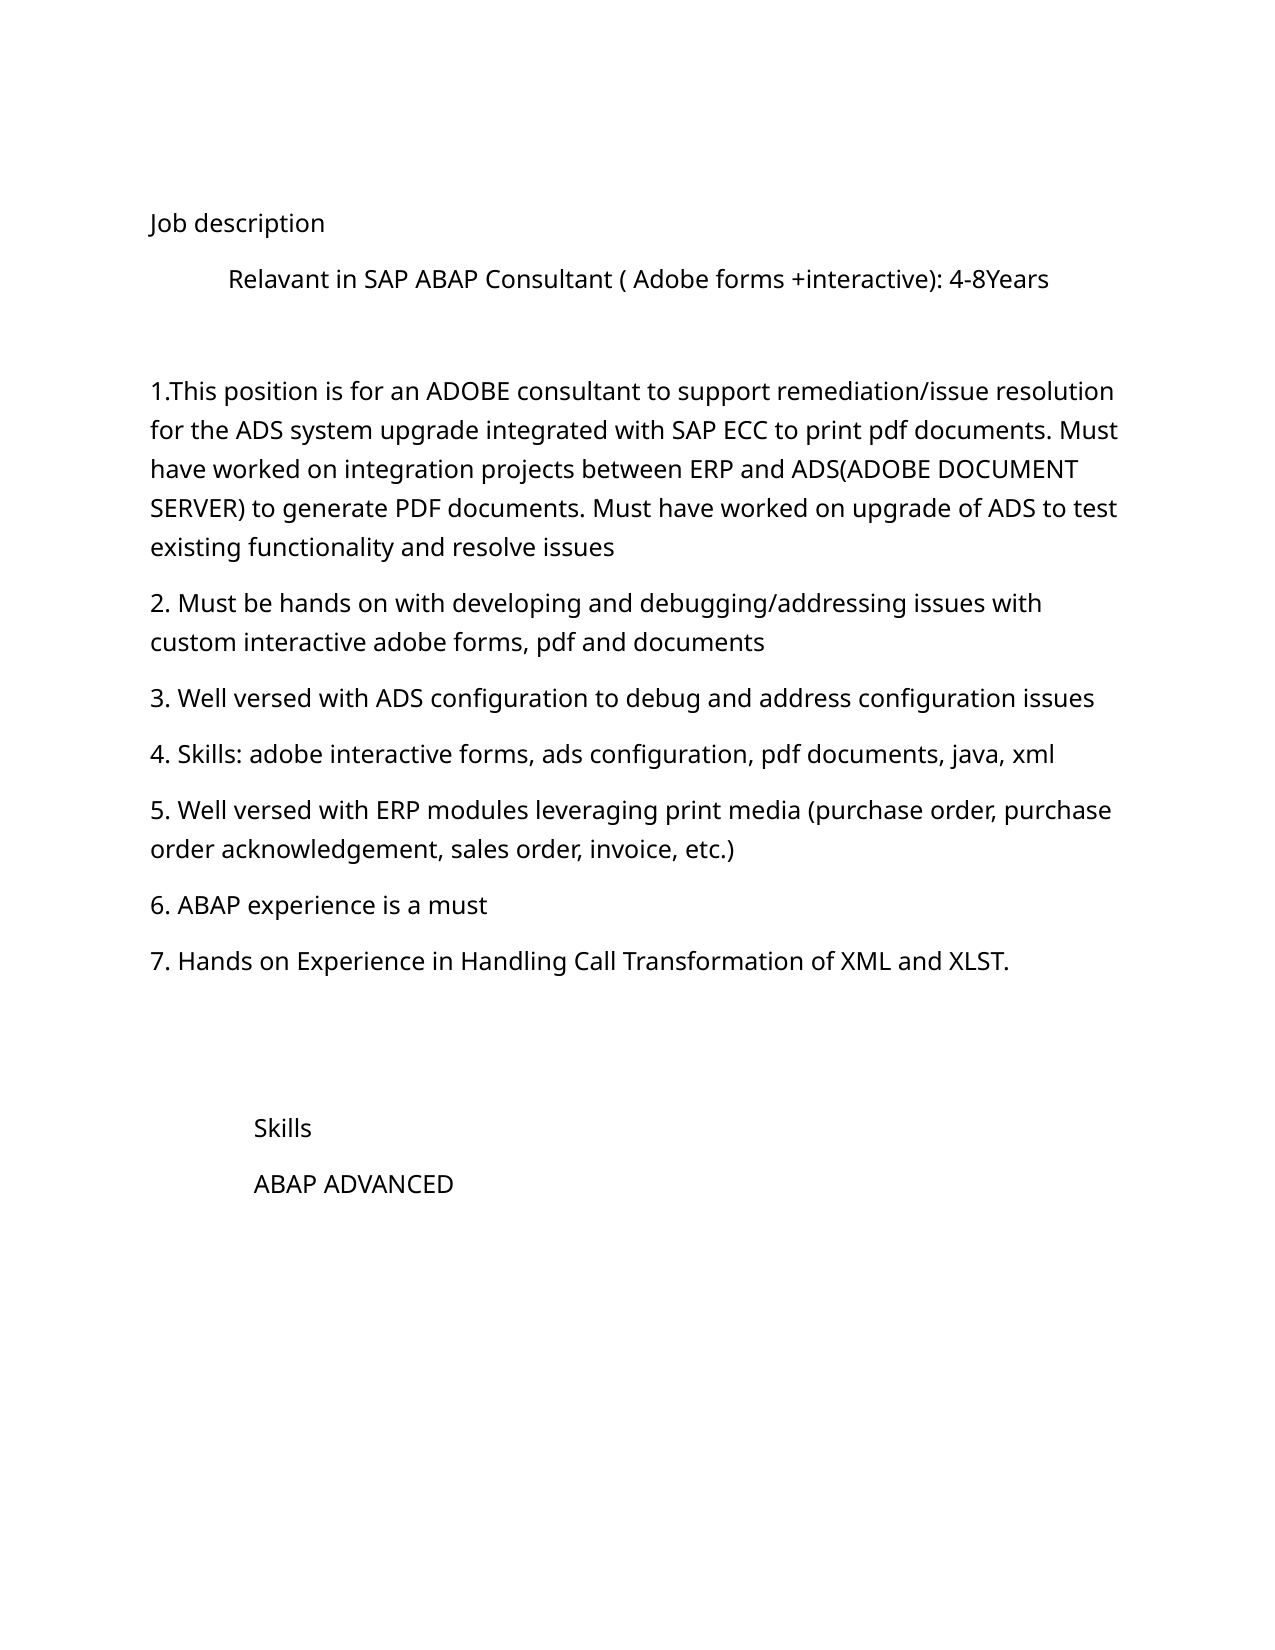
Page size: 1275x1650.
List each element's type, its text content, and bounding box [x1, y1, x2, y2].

text Job description [150, 206, 1125, 240]
text Skills [150, 1111, 1125, 1145]
text Relavant in SAP ABAP Consultant ( Adobe forms +interactive): 4-8Years [150, 262, 1125, 296]
text 1.This position is for an ADOBE consultant to support remediation/issue resolution for the ADS system upgrade integrated with SAP ECC to print pdf documents. Must have worked on integration projects between ERP and ADS(ADOBE DOCUMENT SERVER) to generate PDF documents. Must have worked on upgrade of ADS to test existing functionality and resolve issues [150, 373, 1125, 564]
text 4. Skills: adobe interactive forms, ads configuration, pdf documents, java, xml [150, 737, 1125, 771]
text 6. ABAP experience is a must [150, 887, 1125, 922]
text 5. Well versed with ERP modules leveraging print media (purchase order, purchase order acknowledgement, sales order, invoice, etc.) [150, 792, 1125, 866]
text ABAP ADVANCED [150, 1167, 1125, 1201]
text 7. Hands on Experience in Handling Call Transformation of XML and XLST. [150, 943, 1125, 977]
text 3. Well versed with ADS configuration to debug and address configuration issues [150, 681, 1125, 715]
text 2. Must be hands on with developing and debugging/addressing issues with custom interactive adobe forms, pdf and documents [150, 586, 1125, 659]
